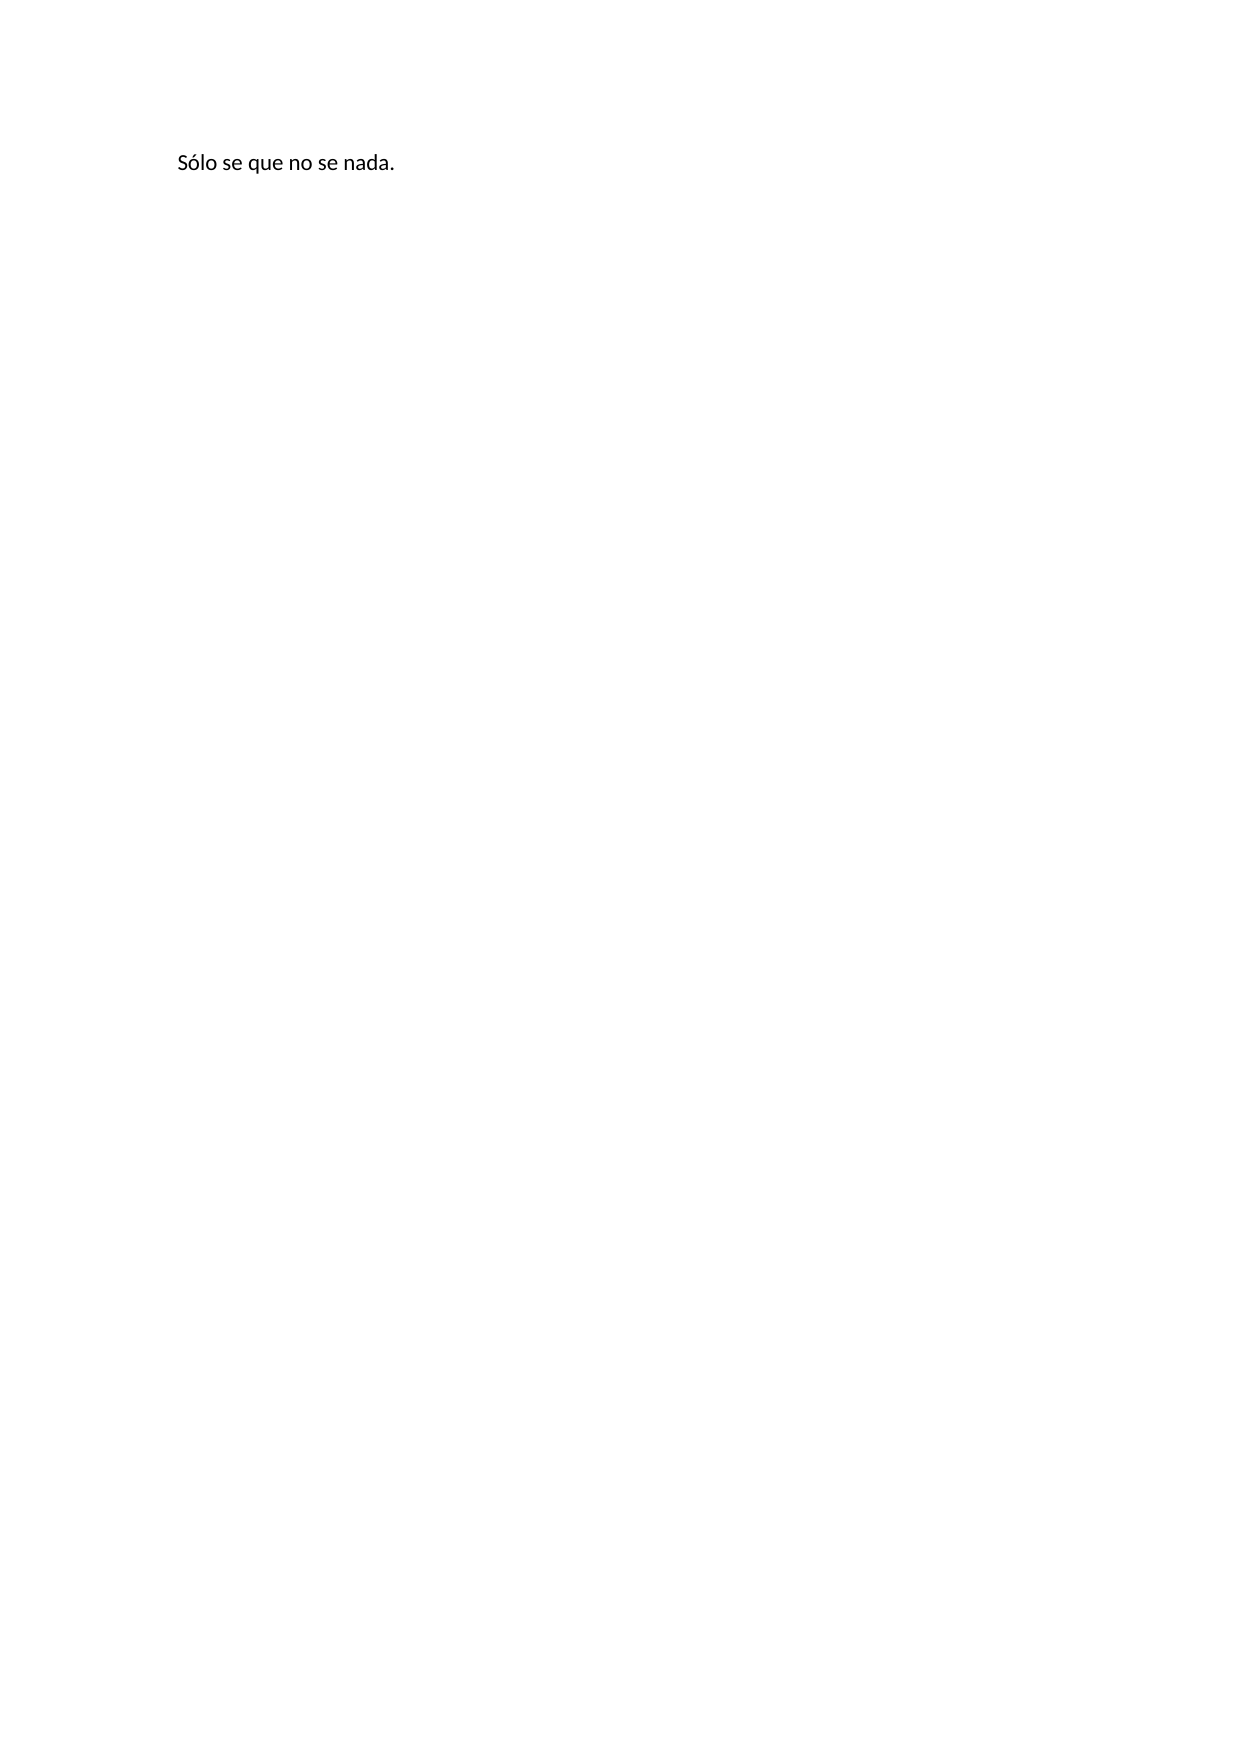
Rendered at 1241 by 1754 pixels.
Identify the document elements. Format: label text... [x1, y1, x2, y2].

text Sólo se que no se nada. [177, 148, 1063, 176]
